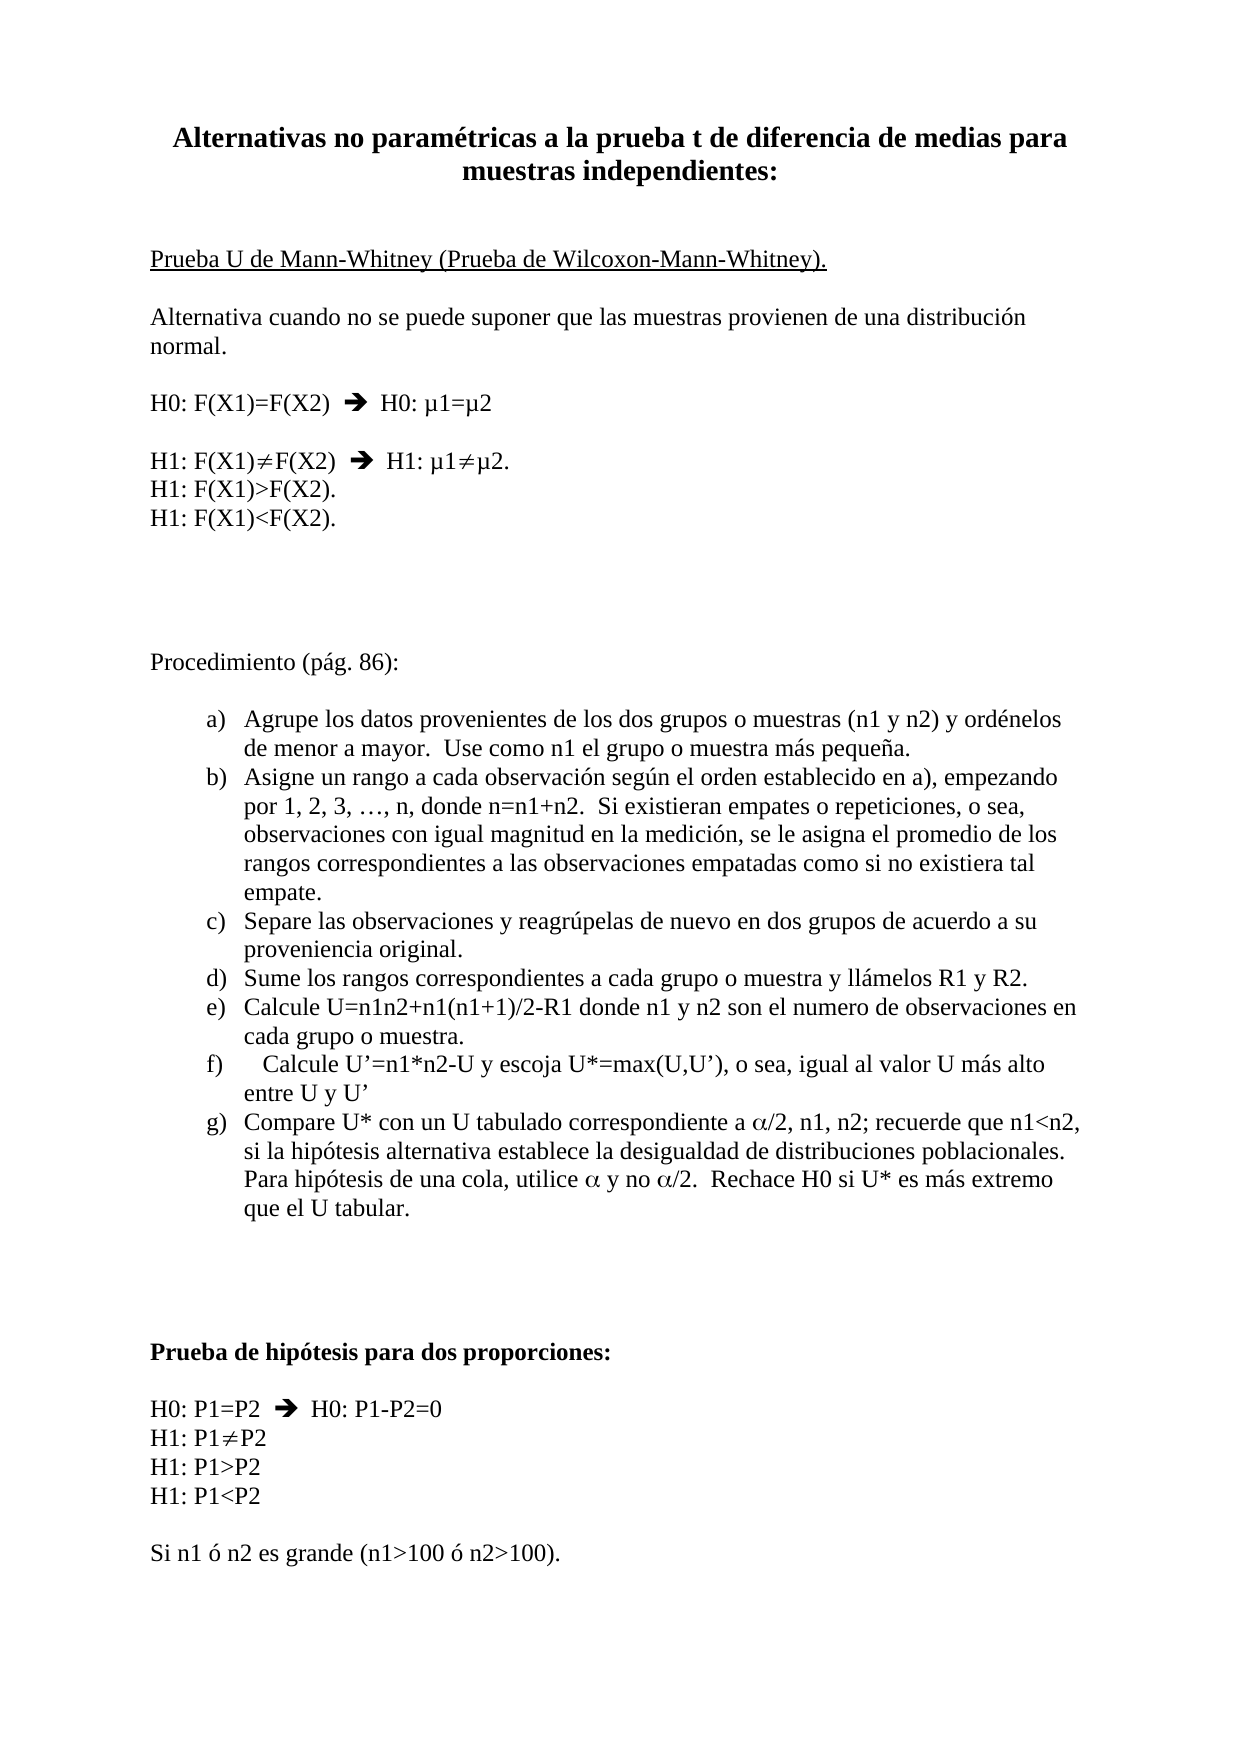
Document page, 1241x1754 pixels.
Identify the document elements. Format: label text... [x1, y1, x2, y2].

text Si n1 ó n2 es grande (n1>100 ó n2>100). [150, 1538, 1090, 1567]
text H0: P1=P2 H0: P1-P2=0 [150, 1394, 1090, 1423]
list Separe las observaciones y reagrúpelas de nuevo en dos grupos de acuerdo a su proveniencia original. [206, 906, 1090, 963]
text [150, 120, 1090, 187]
list Calcule U’=n1*n2-U y escoja U*=max(U,U’), o sea, igual al valor U más alto entre U y U’ [206, 1049, 1090, 1107]
list Compare U* con un U tabulado correspondiente a /2, n1, n2; recuerde que n1<n2, si la hipótesis alternativa establece la desigualdad de distribuciones poblacionales. Para hipótesis de una cola, utilice y no /2. Rechace H0 si U* es más extremo que el U tabular. [206, 1107, 1090, 1222]
text H1: F(X1)>F(X2). [150, 474, 1090, 503]
text Prueba U de Mann-Whitney (Prueba de Wilcoxon-Mann-Whitney). [150, 244, 1090, 273]
text H1: P1P2 [150, 1423, 1090, 1452]
text Prueba de hipótesis para dos proporciones: [150, 1337, 1090, 1366]
text H1: F(X1)F(X2) H1: µ1µ2. [150, 446, 1090, 474]
text Procedimiento (pág. 86): [150, 647, 1090, 676]
text H1: F(X1)<F(X2). [150, 503, 1090, 532]
text Alternativa cuando no se puede suponer que las muestras provienen de una distribución normal. [150, 302, 1090, 359]
list Agrupe los datos provenientes de los dos grupos o muestras (n1 y n2) y ordénelos de menor a mayor. Use como n1 el grupo o muestra más pequeña. [206, 704, 1090, 762]
list Asigne un rango a cada observación según el orden establecido en a), empezando por 1, 2, 3, …, n, donde n=n1+n2. Si existieran empates o repeticiones, o sea, observaciones con igual magnitud en la medición, se le asigna el promedio de los rangos correspondientes a las observaciones empatadas como si no existiera tal empate. [206, 762, 1090, 906]
list Calcule U=n1n2+n1(n1+1)/2-R1 donde n1 y n2 son el numero de observaciones en cada grupo o muestra. [206, 992, 1090, 1049]
text H0: F(X1)=F(X2) H0: µ1=µ2 [150, 388, 1090, 417]
text H1: P1>P2 [150, 1452, 1090, 1481]
text H1: P1<P2 [150, 1481, 1090, 1509]
list Sume los rangos correspondientes a cada grupo o muestra y llámelos R1 y R2. [206, 963, 1090, 992]
